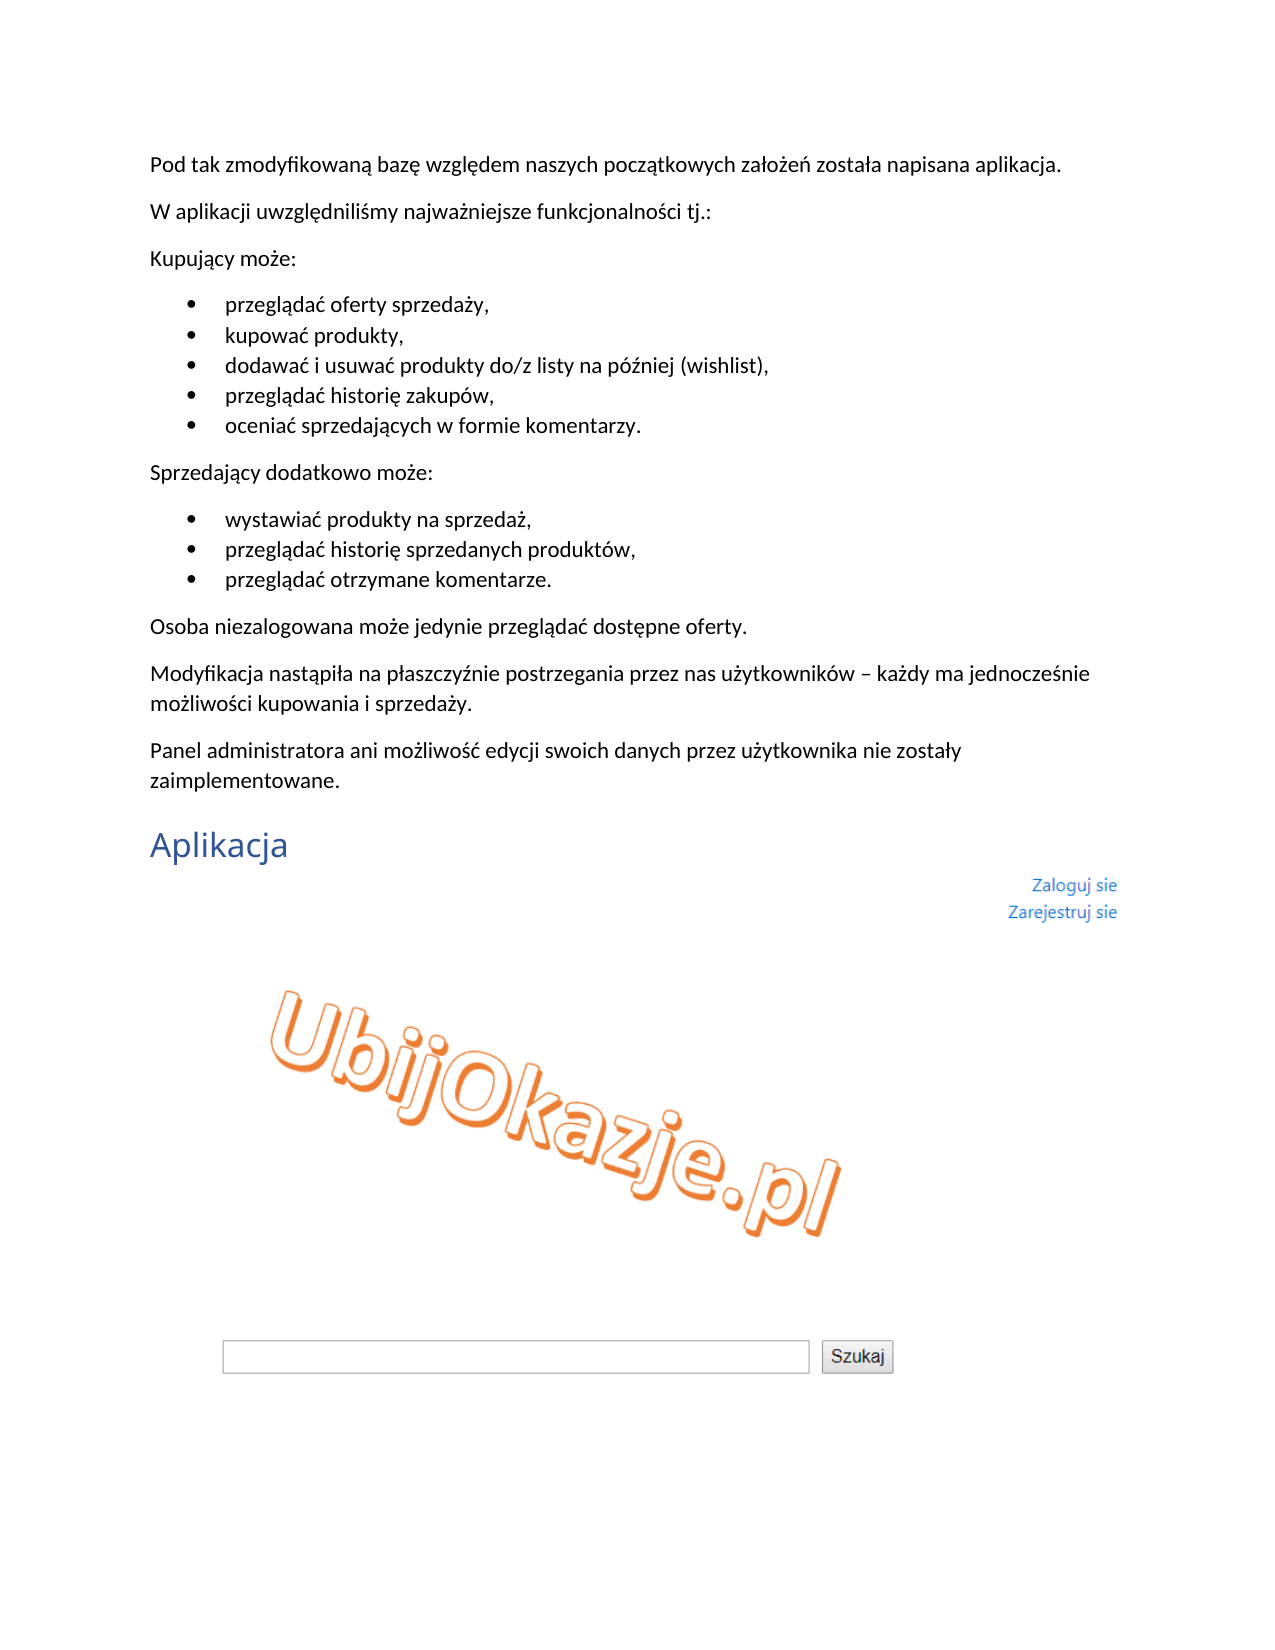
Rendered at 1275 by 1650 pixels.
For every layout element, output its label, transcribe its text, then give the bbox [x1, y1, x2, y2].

list wystawiać produkty na sprzedaż, [187, 505, 1125, 533]
picture [150, 870, 1125, 1460]
text Osoba niezalogowana może jedynie przeglądać dostępne oferty. [150, 612, 1125, 641]
list przeglądać historię sprzedanych produktów, [187, 535, 1125, 563]
list przeglądać oferty sprzedaży, [187, 291, 1125, 319]
text Sprzedający dodatkowo może: [150, 458, 1125, 486]
list dodawać i usuwać produkty do/z listy na później (wishlist), [187, 351, 1125, 379]
subtitle Aplikacja [150, 822, 1125, 867]
text Modyfikacja nastąpiła na płaszczyźnie postrzegania przez nas użytkowników – każdy ma jednocześnie możliwości kupowania i sprzedaży. [150, 659, 1125, 718]
text Panel administratora ani możliwość edycji swoich danych przez użytkownika nie zostały zaimplementowane. [150, 736, 1125, 795]
list oceniać sprzedających w formie komentarzy. [187, 411, 1125, 439]
list kupować produkty, [187, 321, 1125, 349]
list przeglądać historię zakupów, [187, 381, 1125, 409]
text W aplikacji uwzględniliśmy najważniejsze funkcjonalności tj.: [150, 197, 1125, 225]
list przeglądać otrzymane komentarze. [187, 566, 1125, 594]
text Pod tak zmodyfikowaną bazę względem naszych początkowych założeń została napisana aplikacja. [150, 150, 1125, 178]
text Kupujący może: [150, 244, 1125, 272]
